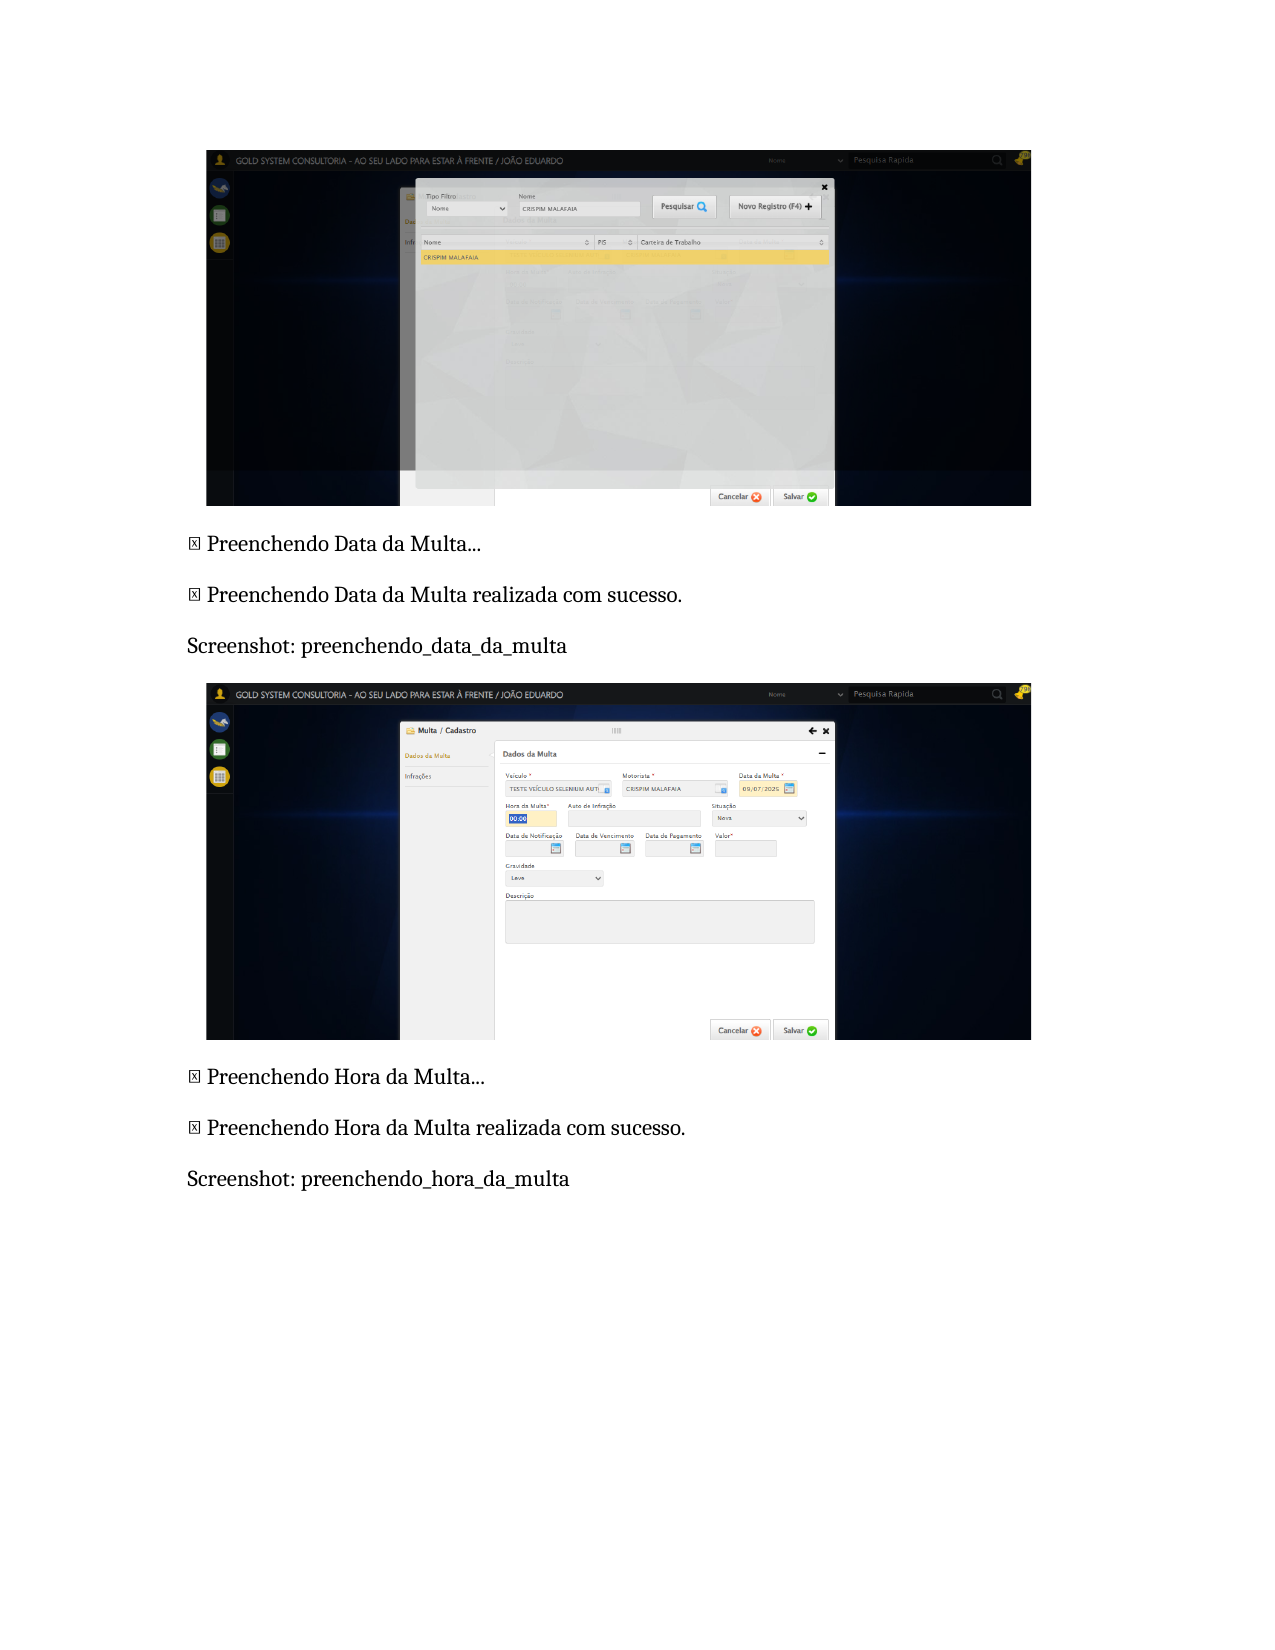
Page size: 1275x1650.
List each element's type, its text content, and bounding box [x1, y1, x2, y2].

text ✅ Preenchendo Data da Multa realizada com sucesso. [187, 581, 1087, 608]
text Screenshot: preenchendo_hora_da_multa [187, 1166, 1087, 1192]
text ✅ Preenchendo Hora da Multa realizada com sucesso. [187, 1115, 1087, 1141]
picture [206, 150, 1032, 506]
text 🔄 Preenchendo Data da Multa... [187, 530, 1087, 557]
picture [206, 683, 1032, 1040]
text Screenshot: preenchendo_data_da_multa [187, 632, 1087, 659]
text 🔄 Preenchendo Hora da Multa... [187, 1064, 1087, 1090]
